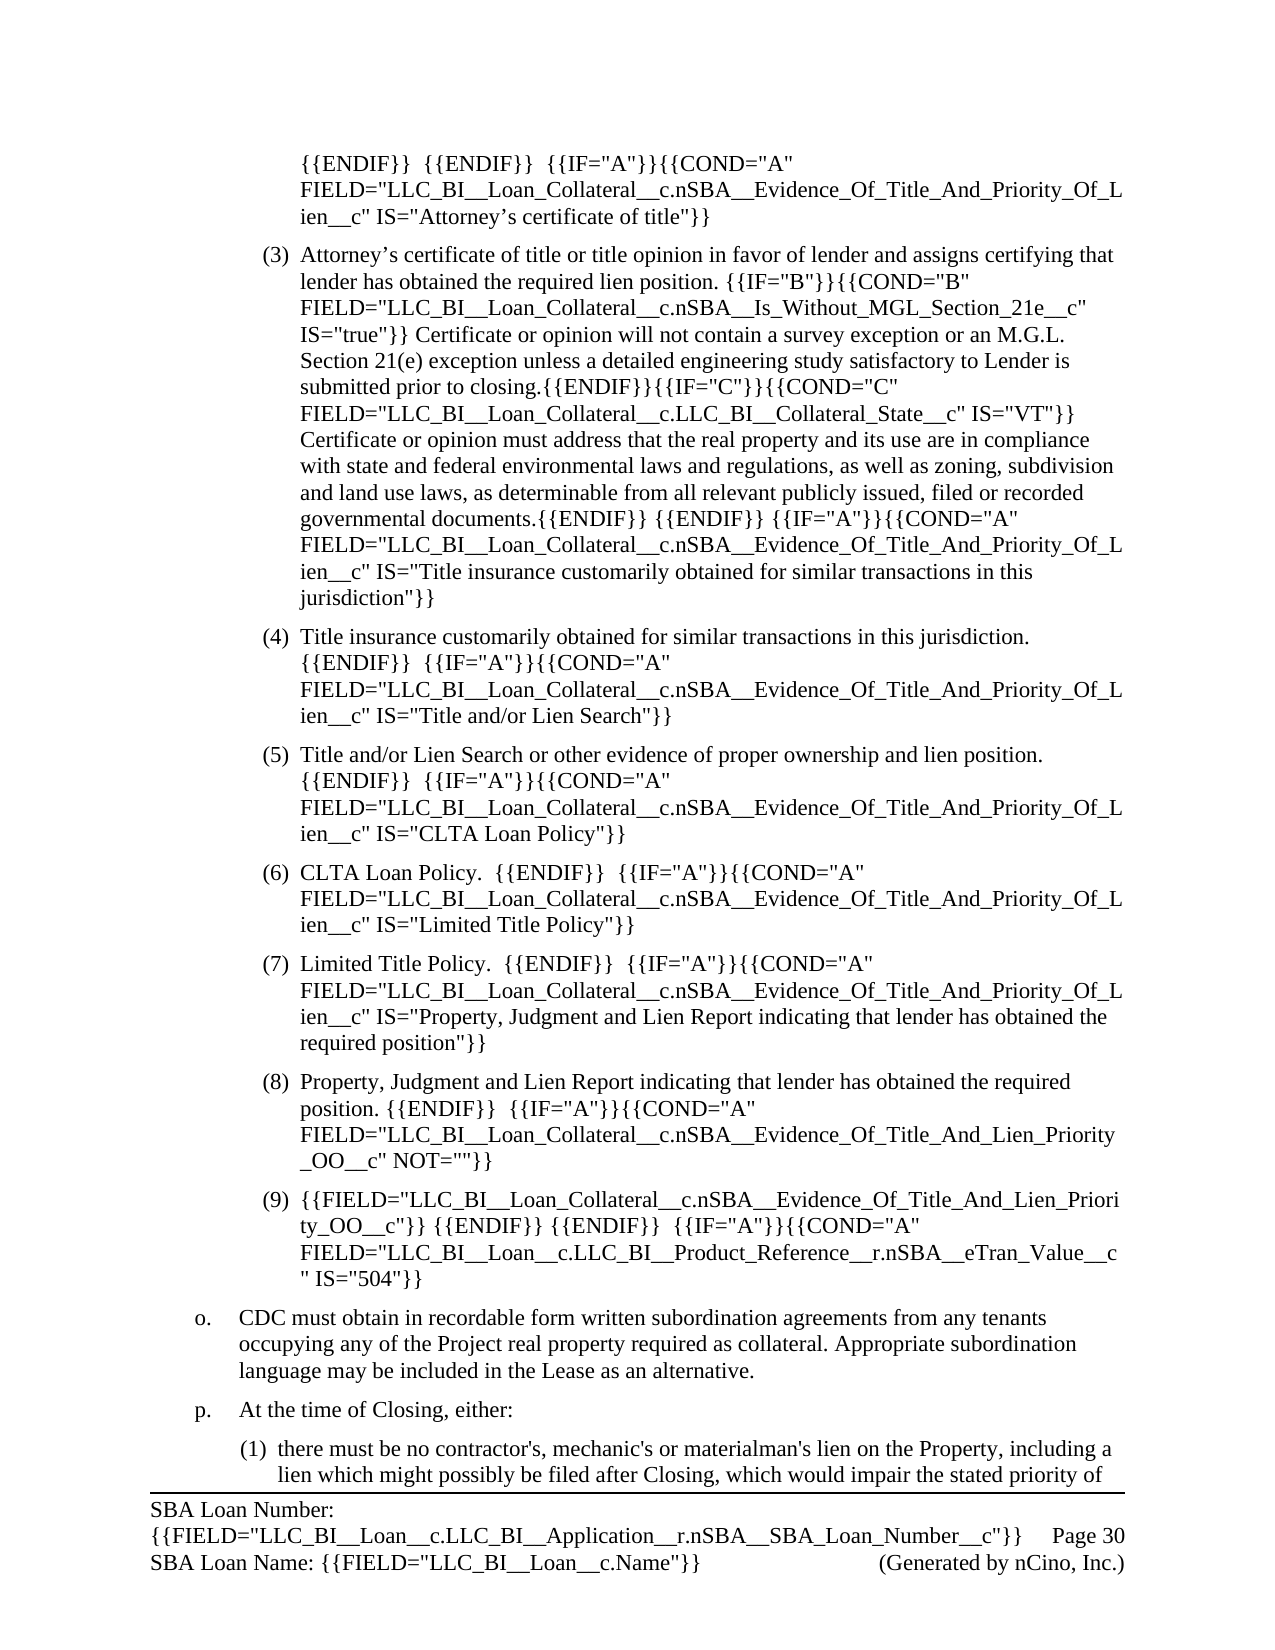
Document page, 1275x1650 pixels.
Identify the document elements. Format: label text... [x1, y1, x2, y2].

list CLTA Loan Policy. {{ENDIF}} {{IF="A"}}{{COND="A" FIELD="LLC_BI__Loan_Collateral__c.nSBA__Evidence_Of_Title_And_Priority_Of_Lien__c" IS="Limited Title Policy"}} [262, 859, 1125, 938]
list Property, Judgment and Lien Report indicating that lender has obtained the required position. {{ENDIF}} {{IF="A"}}{{COND="A" FIELD="LLC_BI__Loan_Collateral__c.nSBA__Evidence_Of_Title_And_Lien_Priority_OO__c" NOT=""}} [262, 1068, 1125, 1174]
list Title insurance customarily obtained for similar transactions in this jurisdiction. {{ENDIF}} {{IF="A"}}{{COND="A" FIELD="LLC_BI__Loan_Collateral__c.nSBA__Evidence_Of_Title_And_Priority_Of_Lien__c" IS="Title and/or Lien Search"}} [262, 623, 1125, 728]
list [240, 1434, 1125, 1487]
list Title and/or Lien Search or other evidence of proper ownership and lien position. {{ENDIF}} {{IF="A"}}{{COND="A" FIELD="LLC_BI__Loan_Collateral__c.nSBA__Evidence_Of_Title_And_Priority_Of_Lien__c" IS="CLTA Loan Policy"}} [262, 741, 1125, 846]
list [262, 150, 1125, 229]
list Limited Title Policy. {{ENDIF}} {{IF="A"}}{{COND="A" FIELD="LLC_BI__Loan_Collateral__c.nSBA__Evidence_Of_Title_And_Priority_Of_Lien__c" IS="Property, Judgment and Lien Report indicating that lender has obtained the required position"}} [262, 950, 1125, 1056]
list CDC must obtain in recordable form written subordination agreements from any tenants occupying any of the Project real property required as collateral. Appropriate subordination language may be included in the Lease as an alternative. [194, 1304, 1125, 1383]
list At the time of Closing, either: [194, 1396, 1125, 1422]
list Attorney’s certificate of title or title opinion in favor of lender and assigns certifying that lender has obtained the required lien position. {{IF="B"}}{{COND="B" FIELD="LLC_BI__Loan_Collateral__c.nSBA__Is_Without_MGL_Section_21e__c" IS="true"}} Certificate or opinion will not contain a survey exception or an M.G.L. Section 21(e) exception unless a detailed engineering study satisfactory to Lender is submitted prior to closing.{{ENDIF}}{{IF="C"}}{{COND="C" FIELD="LLC_BI__Loan_Collateral__c.LLC_BI__Collateral_State__c" IS="VT"}} Certificate or opinion must address that the real property and its use are in compliance with state and federal environmental laws and regulations, as well as zoning, subdivision and land use laws, as determinable from all relevant publicly issued, filed or recorded governmental documents.{{ENDIF}} {{ENDIF}} {{IF="A"}}{{COND="A" FIELD="LLC_BI__Loan_Collateral__c.nSBA__Evidence_Of_Title_And_Priority_Of_Lien__c" IS="Title insurance customarily obtained for similar transactions in this jurisdiction"}} [262, 242, 1125, 611]
list {{FIELD="LLC_BI__Loan_Collateral__c.nSBA__Evidence_Of_Title_And_Lien_Priority_OO__c"}} {{ENDIF}} {{ENDIF}} {{IF="A"}}{{COND="A" FIELD="LLC_BI__Loan__c.LLC_BI__Product_Reference__r.nSBA__eTran_Value__c" IS="504"}} [262, 1186, 1125, 1292]
